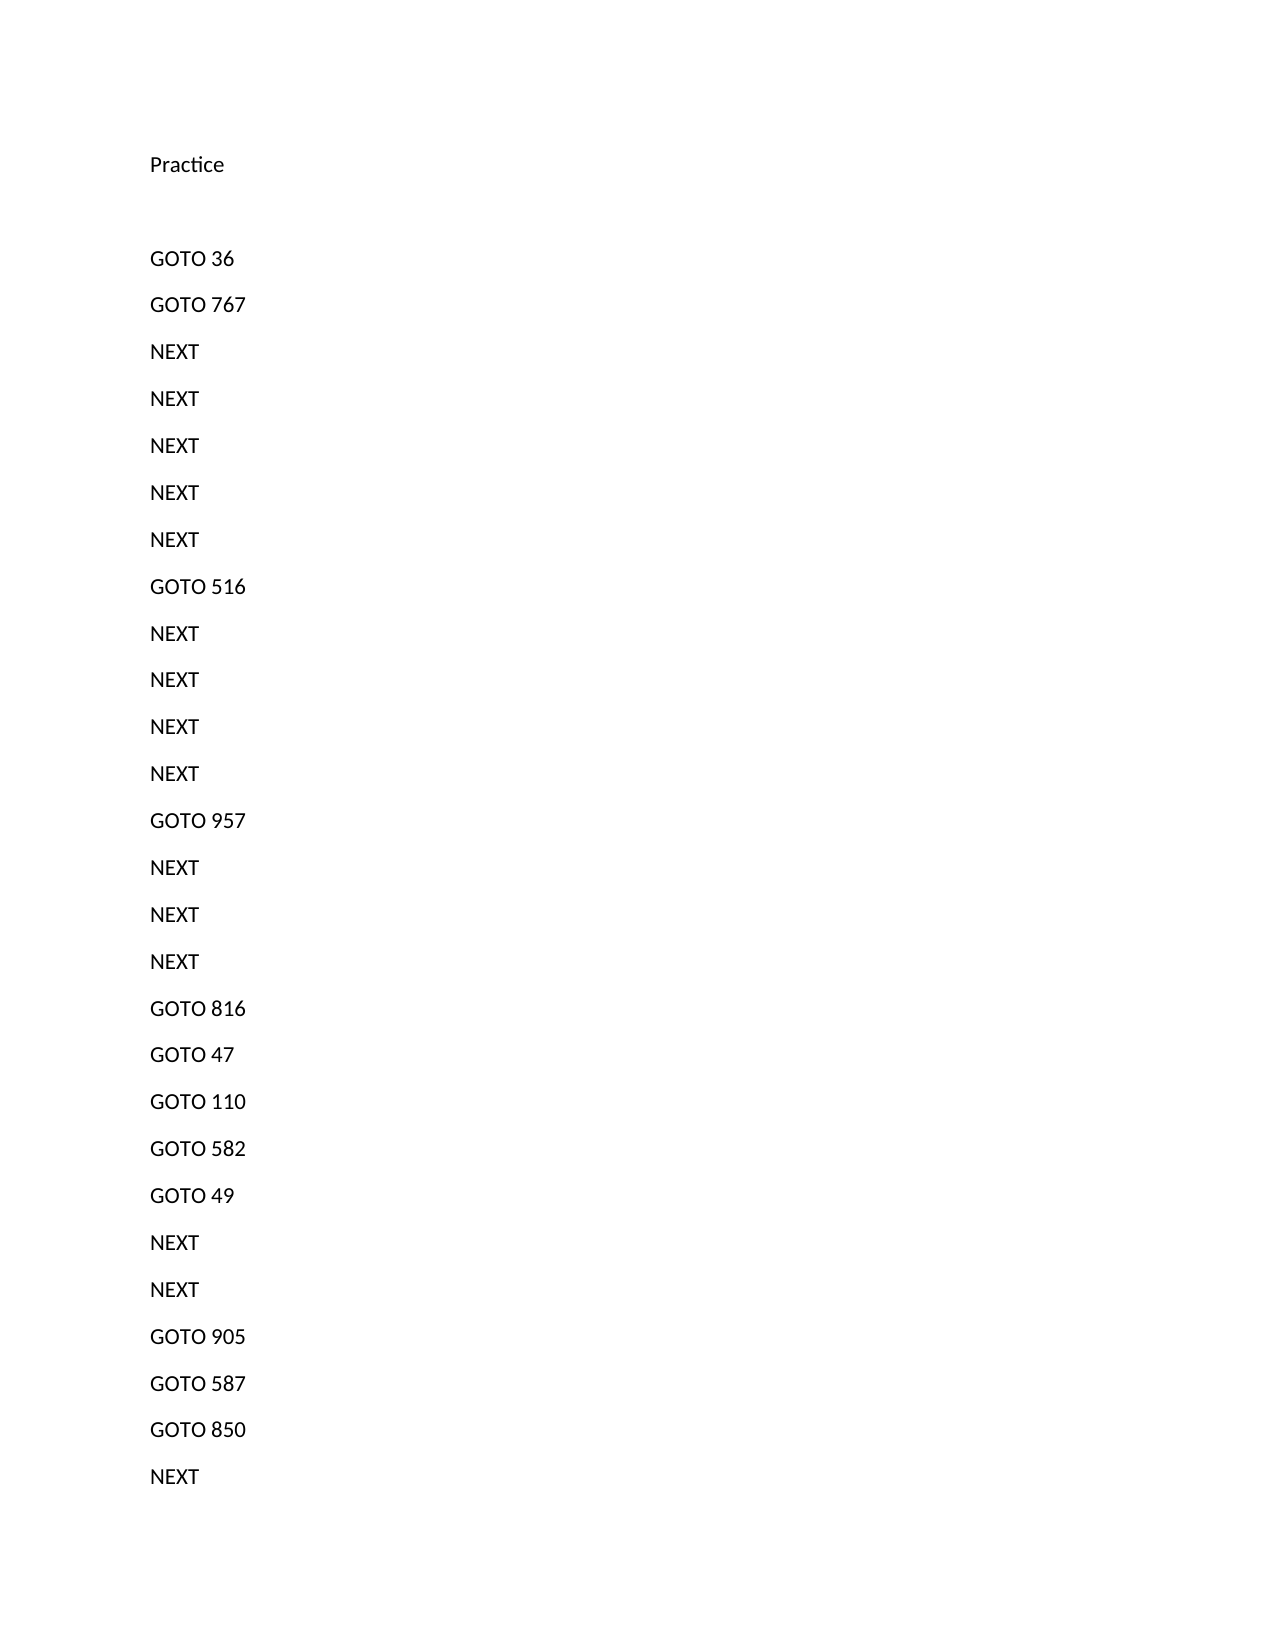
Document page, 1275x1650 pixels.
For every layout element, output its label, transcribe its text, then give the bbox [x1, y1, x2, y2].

text NEXT [150, 431, 1125, 459]
text GOTO 582 [150, 1134, 1125, 1162]
text NEXT [150, 525, 1125, 553]
text GOTO 587 [150, 1369, 1125, 1397]
text NEXT [150, 619, 1125, 647]
text NEXT [150, 1462, 1125, 1491]
text GOTO 850 [150, 1416, 1125, 1444]
text GOTO 110 [150, 1087, 1125, 1116]
text GOTO 36 [150, 244, 1125, 272]
text GOTO 47 [150, 1041, 1125, 1069]
text GOTO 957 [150, 806, 1125, 834]
text NEXT [150, 947, 1125, 975]
text GOTO 905 [150, 1322, 1125, 1350]
text GOTO 816 [150, 994, 1125, 1022]
text GOTO 49 [150, 1181, 1125, 1209]
text GOTO 767 [150, 291, 1125, 319]
text NEXT [150, 384, 1125, 412]
text NEXT [150, 666, 1125, 694]
text Practice [150, 150, 1125, 178]
text GOTO 516 [150, 572, 1125, 600]
text NEXT [150, 1228, 1125, 1256]
text NEXT [150, 478, 1125, 506]
text NEXT [150, 853, 1125, 881]
text NEXT [150, 337, 1125, 366]
text NEXT [150, 759, 1125, 787]
text NEXT [150, 900, 1125, 928]
text NEXT [150, 712, 1125, 741]
text NEXT [150, 1275, 1125, 1303]
